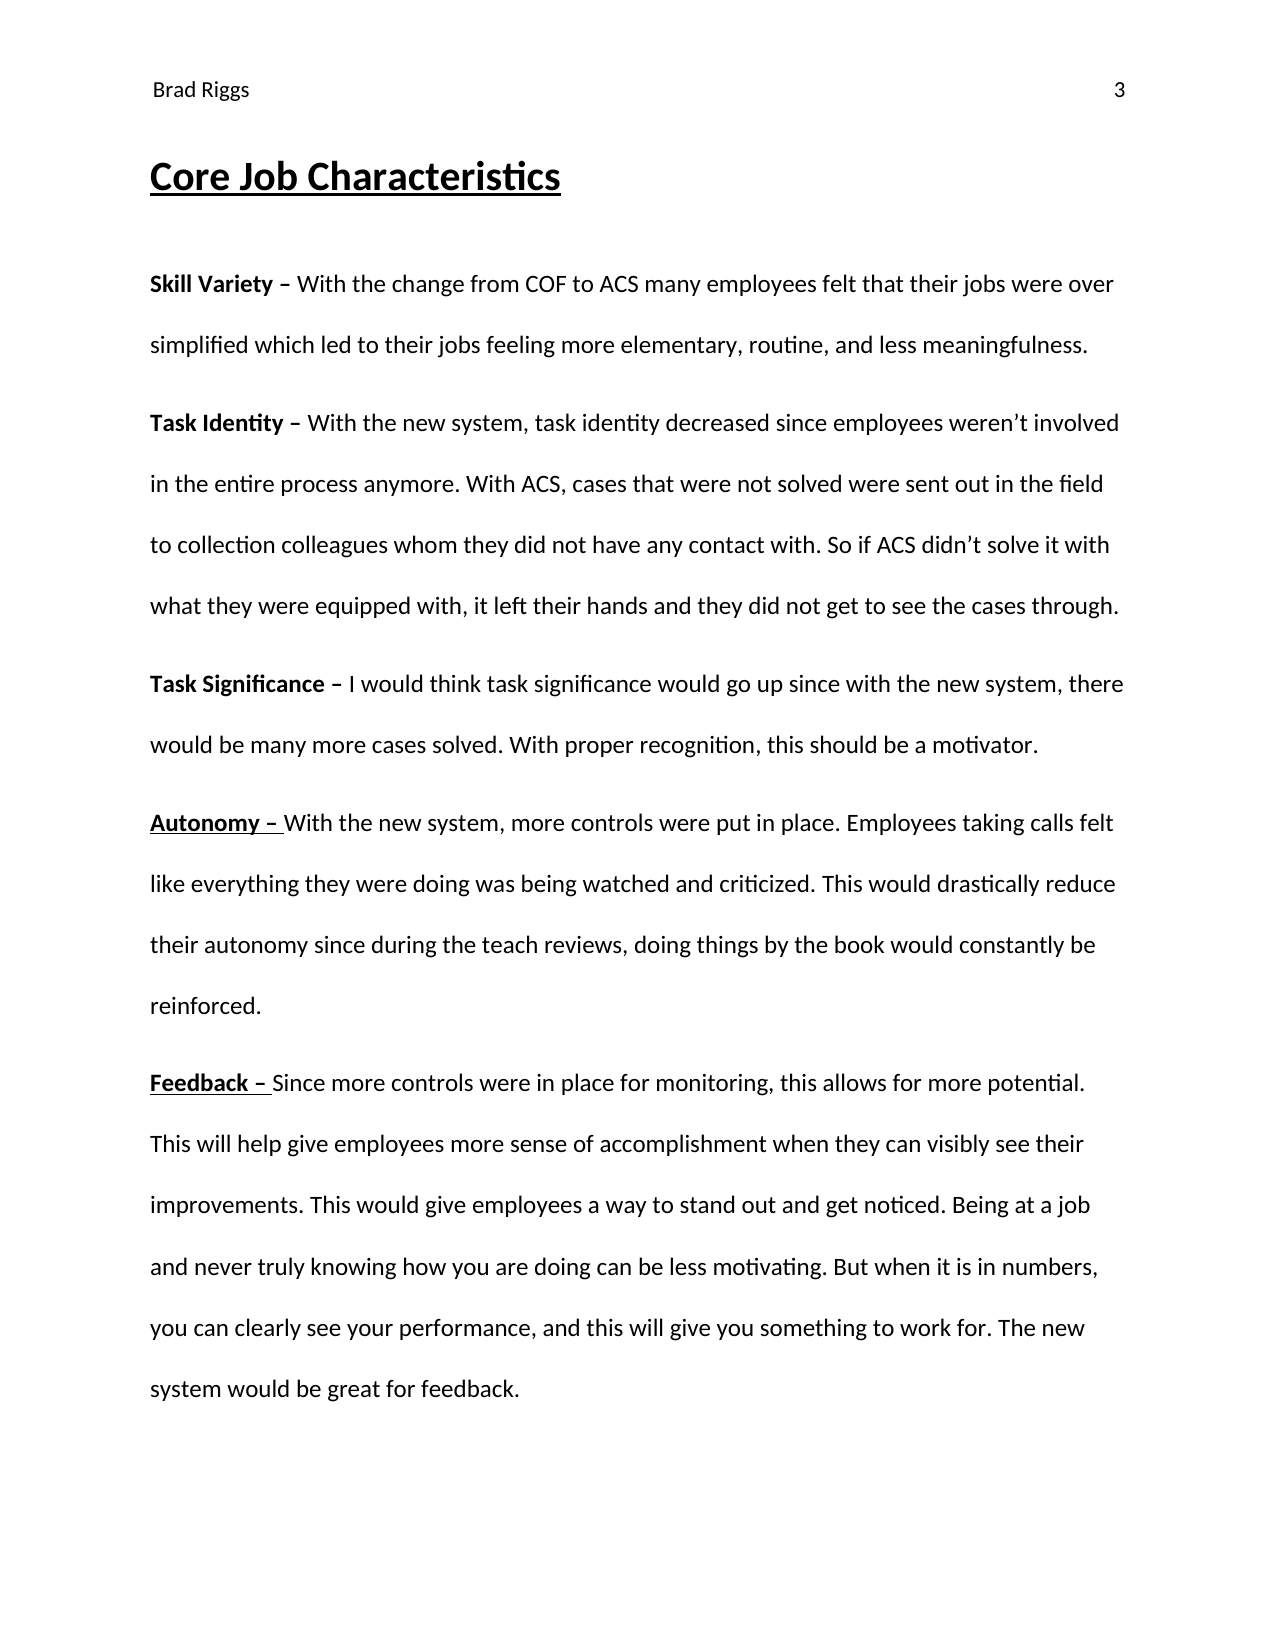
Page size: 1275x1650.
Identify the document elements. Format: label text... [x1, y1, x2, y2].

text Feedback – Since more controls were in place for monitoring, this allows for more potential. This will help give employees more sense of accomplishment when they can visibly see their improvements. This would give employees a way to stand out and get noticed. Being at a job and never truly knowing how you are doing can be less motivating. But when it is in numbers, you can clearly see your performance, and this will give you something to work for. The new system would be great for feedback. [150, 1067, 1125, 1403]
text Autonomy – With the new system, more controls were put in place. Employees taking calls felt like everything they were doing was being watched and criticized. This would drastically reduce their autonomy since during the teach reviews, doing things by the book would constantly be reinforced. [150, 807, 1125, 1020]
text Task Significance – I would think task significance would go up since with the new system, there would be many more cases solved. With proper recognition, this should be a motivator. [150, 668, 1125, 759]
text Task Identity – With the new system, task identity decreased since employees weren’t involved in the entire process anymore. With ACS, cases that were not solved were sent out in the field to collection colleagues whom they did not have any contact with. So if ACS didn’t solve it with what they were equipped with, it left their hands and they did not get to see the cases through. [150, 407, 1125, 621]
text Skill Variety – With the change from COF to ACS many employees felt that their jobs were over simplified which led to their jobs feeling more elementary, routine, and less meaningfulness. [150, 268, 1125, 360]
text Core Job Characteristics [150, 150, 1125, 201]
